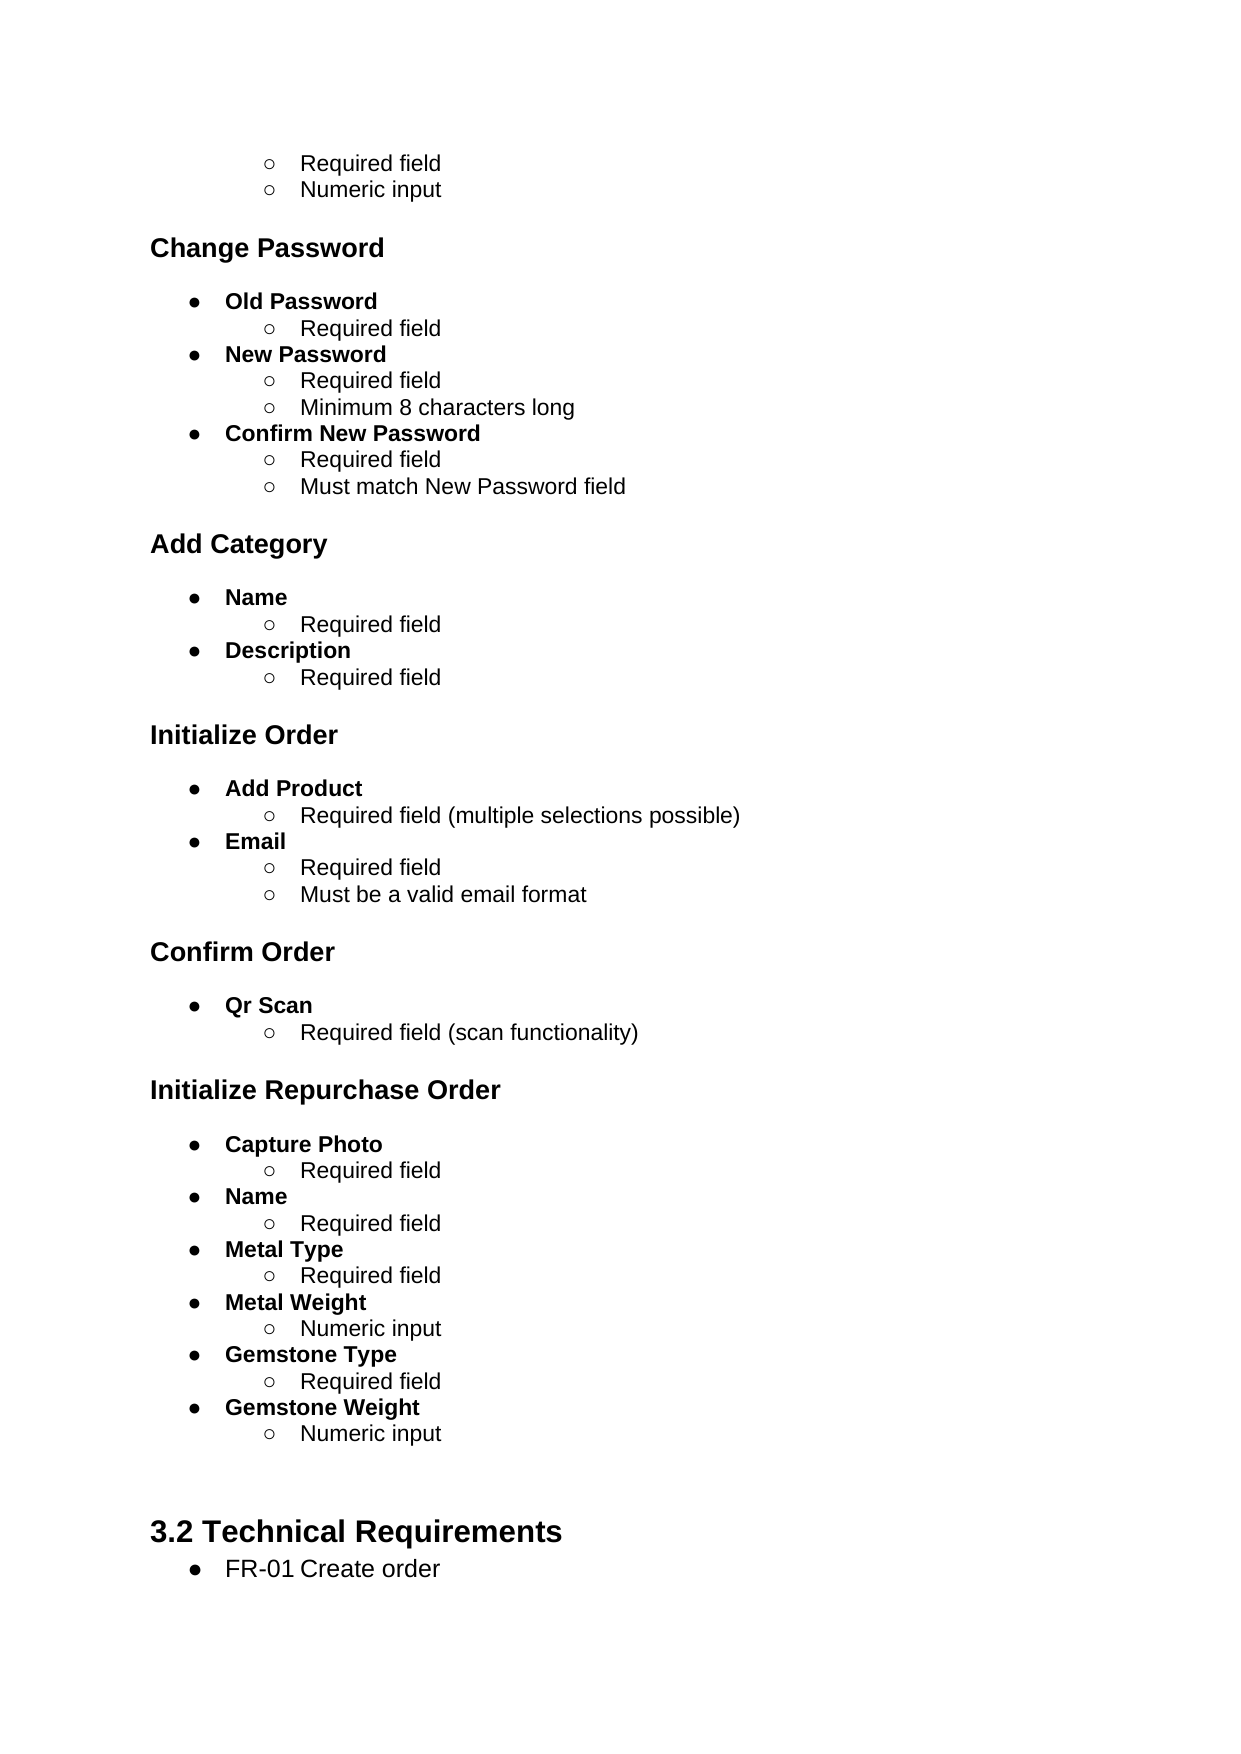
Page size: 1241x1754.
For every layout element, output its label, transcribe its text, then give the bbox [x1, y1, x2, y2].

list Required field [262, 1262, 1090, 1289]
list Numeric input [262, 1315, 1090, 1341]
list Add Product [187, 775, 1090, 802]
list Description [187, 637, 1090, 663]
list Must match New Password field [262, 473, 1090, 499]
list FR-01 Create order [187, 1554, 1090, 1583]
list Required field [262, 1209, 1090, 1236]
list Metal Weight [187, 1289, 1090, 1315]
list Name [187, 584, 1090, 611]
list Confirm New Password [187, 420, 1090, 446]
list Qr Scan [187, 992, 1090, 1019]
list Gemstone Type [187, 1341, 1090, 1368]
text 3.2 Technical Requirements [150, 1513, 1090, 1549]
list Required field [262, 611, 1090, 637]
list Required field [262, 1368, 1090, 1394]
list Required field [262, 367, 1090, 393]
list Numeric input [262, 1420, 1090, 1447]
list Minimum 8 characters long [262, 393, 1090, 420]
list Required field [262, 854, 1090, 881]
list Gemstone Weight [187, 1394, 1090, 1420]
list Numeric input [262, 176, 1090, 203]
list Name [187, 1183, 1090, 1209]
subtitle Initialize Repurchase Order [150, 1074, 1090, 1106]
subtitle Change Password [150, 232, 1090, 263]
subtitle Add Category [150, 528, 1090, 559]
list Must be a valid email format [262, 881, 1090, 907]
list Required field [262, 314, 1090, 341]
list Required field (multiple selections possible) [262, 802, 1090, 828]
subtitle Initialize Order [150, 719, 1090, 750]
list Old Password [187, 288, 1090, 314]
list Metal Type [187, 1236, 1090, 1262]
list New Password [187, 341, 1090, 367]
list Required field [262, 663, 1090, 690]
list Required field [262, 1157, 1090, 1183]
list Required field (scan functionality) [262, 1019, 1090, 1045]
list Required field [262, 446, 1090, 473]
list Email [187, 828, 1090, 854]
list Required field [262, 150, 1090, 176]
list Capture Photo [187, 1131, 1090, 1157]
subtitle Confirm Order [150, 936, 1090, 967]
